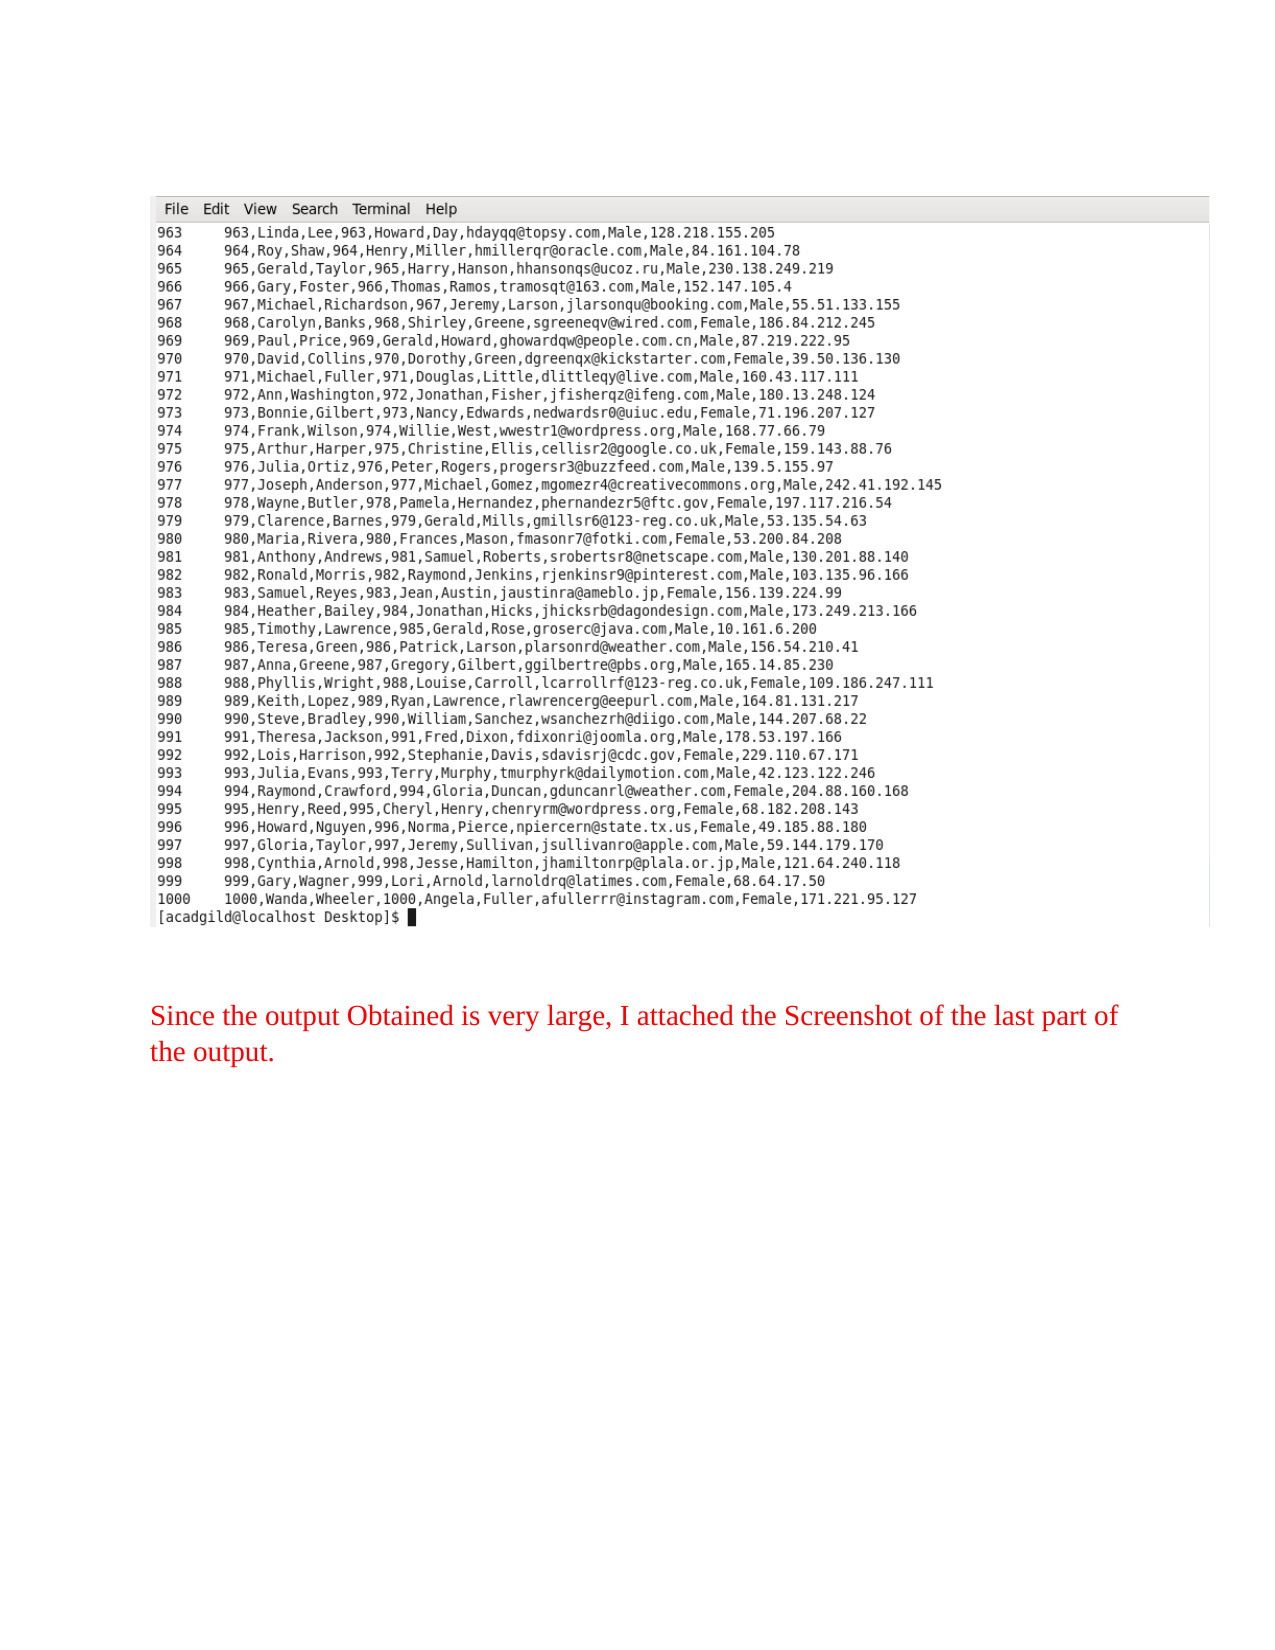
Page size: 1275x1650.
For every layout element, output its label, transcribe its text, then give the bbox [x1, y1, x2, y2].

picture [150, 196, 1210, 927]
text Since the output Obtained is very large, I attached the Screenshot of the last part of the output. [150, 998, 1125, 1068]
